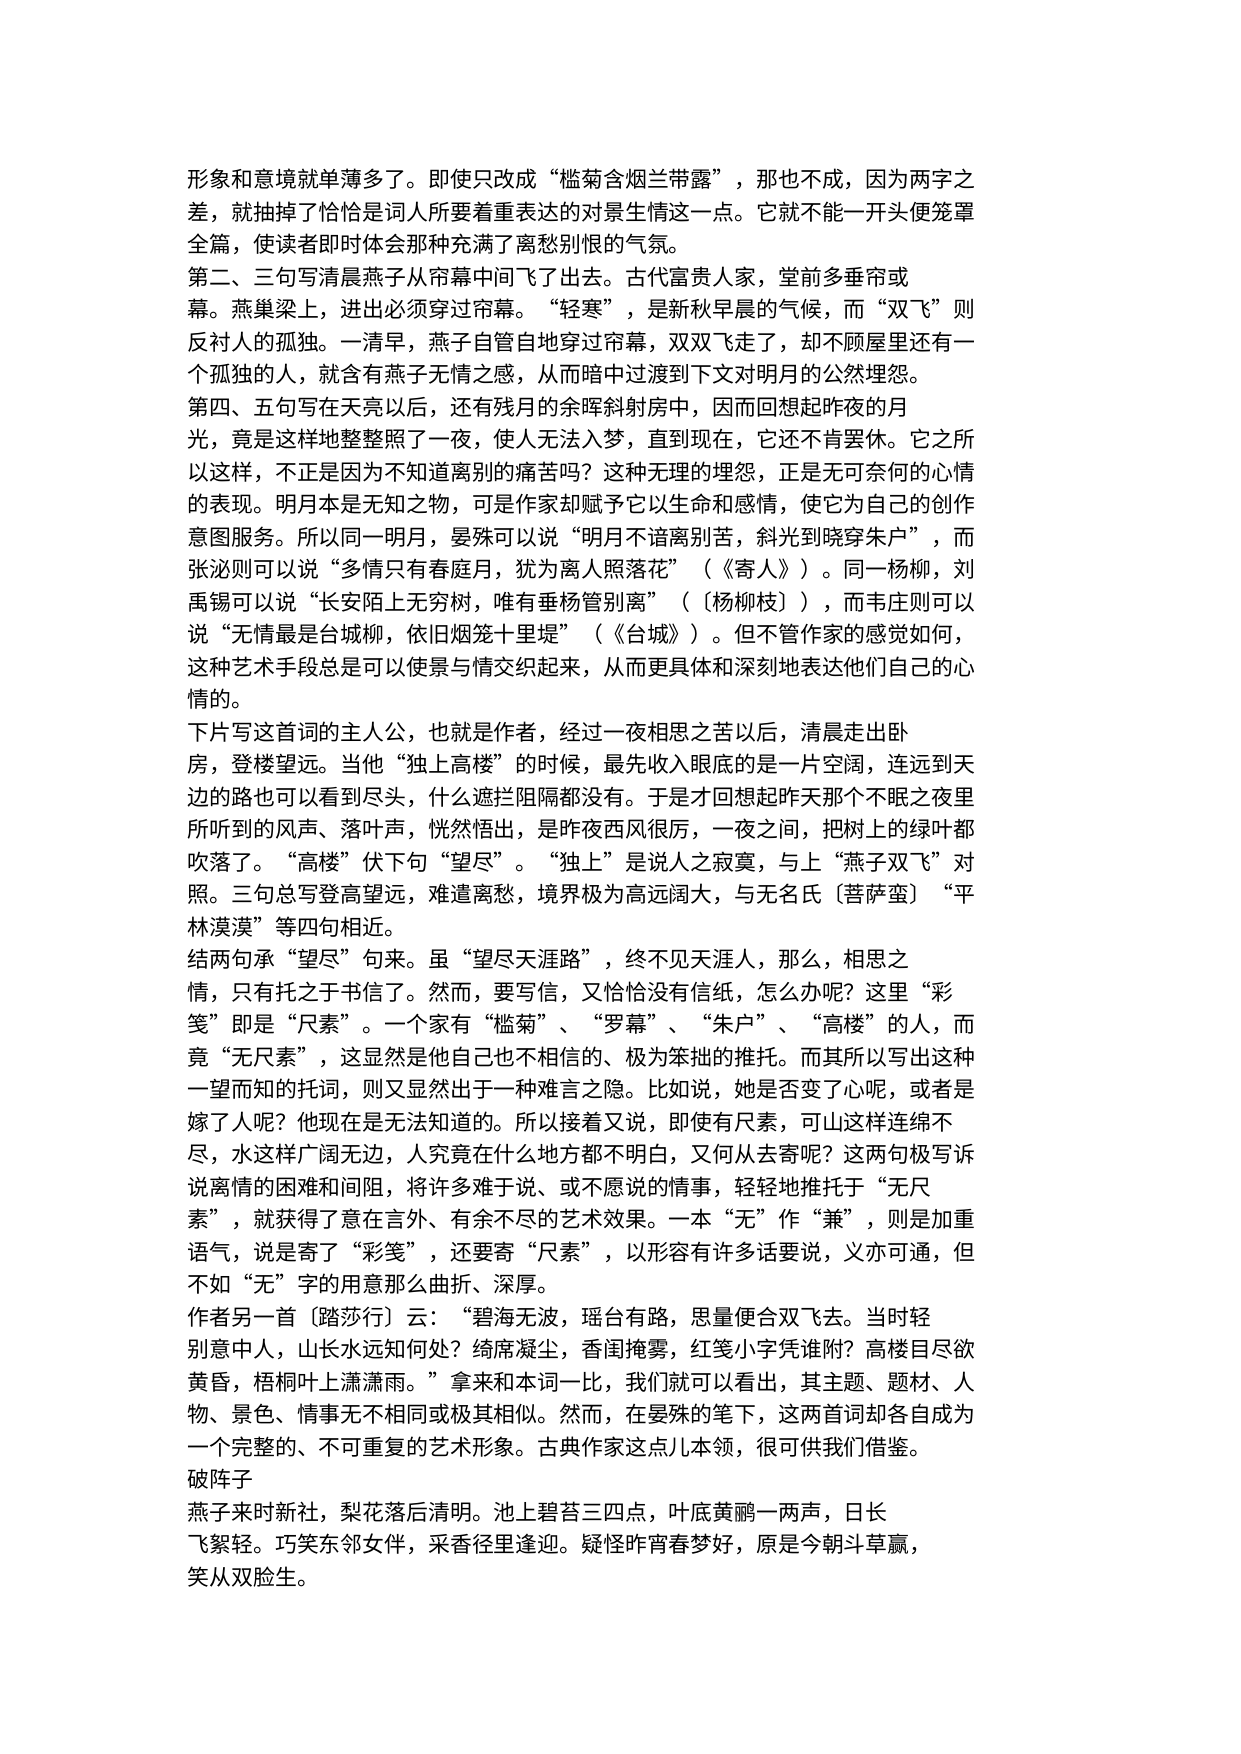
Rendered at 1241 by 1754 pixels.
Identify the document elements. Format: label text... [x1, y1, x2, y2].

text 幕。燕巢梁上，进出必须穿过帘幕。“轻寒”，是新秋早晨的气候，而“双飞”则 [187, 292, 1053, 324]
text 形象和意境就单薄多了。即使只改成“槛菊含烟兰带露”，那也不成，因为两字之 [187, 162, 1053, 194]
text 一个完整的、不可重复的艺术形象。古典作家这点儿本领，很可供我们借鉴。 [187, 1429, 1053, 1462]
text 差，就抽掉了恰恰是词人所要着重表达的对景生情这一点。它就不能一开头便笼罩 [187, 194, 1053, 227]
text 边的路也可以看到尽头，什么遮拦阻隔都没有。于是才回想起昨天那个不眠之夜里 [187, 779, 1053, 812]
text 燕子来时新社，梨花落后清明。池上碧苔三四点，叶底黄鹂一两声，日长 [187, 1494, 1053, 1527]
text 不如“无”字的用意那么曲折、深厚。 [187, 1267, 1053, 1299]
text 别意中人，山长水远知何处？绮席凝尘，香闺掩雾，红笺小字凭谁附？高楼目尽欲 [187, 1332, 1053, 1364]
text 破阵子 [187, 1462, 1053, 1494]
text 第二、三句写清晨燕子从帘幕中间飞了出去。古代富贵人家，堂前多垂帘或 [187, 259, 1053, 292]
text 竟“无尺素”，这显然是他自己也不相信的、极为笨拙的推托。而其所以写出这种 [187, 1039, 1053, 1072]
text 情，只有托之于书信了。然而，要写信，又恰恰没有信纸，怎么办呢？这里“彩 [187, 974, 1053, 1007]
text 所听到的风声、落叶声，恍然悟出，是昨夜西风很厉，一夜之间，把树上的绿叶都 [187, 812, 1053, 844]
text 反衬人的孤独。一清早，燕子自管自地穿过帘幕，双双飞走了，却不顾屋里还有一 [187, 324, 1053, 357]
text 语气，说是寄了“彩笺”，还要寄“尺素”，以形容有许多话要说，义亦可通，但 [187, 1234, 1053, 1267]
text 张泌则可以说“多情只有春庭月，犹为离人照落花”（《寄人》）。同一杨柳，刘 [187, 552, 1053, 584]
text 林漠漠”等四句相近。 [187, 909, 1053, 942]
text 这种艺术手段总是可以使景与情交织起来，从而更具体和深刻地表达他们自己的心 [187, 649, 1053, 682]
text 一望而知的托词，则又显然出于一种难言之隐。比如说，她是否变了心呢，或者是 [187, 1072, 1053, 1104]
text 物、景色、情事无不相同或极其相似。然而，在晏殊的笔下，这两首词却各自成为 [187, 1397, 1053, 1429]
text 笺”即是“尺素”。一个家有“槛菊”、“罗幕”、“朱户”、“高楼”的人，而 [187, 1007, 1053, 1039]
text 黄昏，梧桐叶上潇潇雨。”拿来和本词一比，我们就可以看出，其主题、题材、人 [187, 1364, 1053, 1397]
text 以这样，不正是因为不知道离别的痛苦吗？这种无理的埋怨，正是无可奈何的心情 [187, 454, 1053, 487]
text 光，竟是这样地整整照了一夜，使人无法入梦，直到现在，它还不肯罢休。它之所 [187, 422, 1053, 454]
text 禹锡可以说“长安陌上无穷树，唯有垂杨管别离”（〔杨柳枝〕），而韦庄则可以 [187, 584, 1053, 617]
text 说离情的困难和间阻，将许多难于说、或不愿说的情事，轻轻地推托于“无尺 [187, 1169, 1053, 1202]
text 下片写这首词的主人公，也就是作者，经过一夜相思之苦以后，清晨走出卧 [187, 714, 1053, 747]
text 个孤独的人，就含有燕子无情之感，从而暗中过渡到下文对明月的公然埋怨。 [187, 357, 1053, 389]
text 照。三句总写登高望远，难遣离愁，境界极为高远阔大，与无名氏〔菩萨蛮〕“平 [187, 877, 1053, 909]
text 结两句承“望尽”句来。虽“望尽天涯路”，终不见天涯人，那么，相思之 [187, 942, 1053, 974]
text 素”，就获得了意在言外、有余不尽的艺术效果。一本“无”作“兼”，则是加重 [187, 1202, 1053, 1234]
text 说“无情最是台城柳，依旧烟笼十里堤”（《台城》）。但不管作家的感觉如何， [187, 617, 1053, 649]
text 意图服务。所以同一明月，晏殊可以说“明月不谙离别苦，斜光到晓穿朱户”，而 [187, 519, 1053, 552]
text 全篇，使读者即时体会那种充满了离愁别恨的气氛。 [187, 227, 1053, 259]
text 吹落了。“高楼”伏下句“望尽”。“独上”是说人之寂寞，与上“燕子双飞”对 [187, 844, 1053, 877]
text 尽，水这样广阔无边，人究竟在什么地方都不明白，又何从去寄呢？这两句极写诉 [187, 1137, 1053, 1169]
text 房，登楼望远。当他“独上高楼”的时候，最先收入眼底的是一片空阔，连远到天 [187, 747, 1053, 779]
text 嫁了人呢？他现在是无法知道的。所以接着又说，即使有尺素，可山这样连绵不 [187, 1104, 1053, 1137]
text 的表现。明月本是无知之物，可是作家却赋予它以生命和感情，使它为自己的创作 [187, 487, 1053, 519]
text 情的。 [187, 682, 1053, 714]
text 第四、五句写在天亮以后，还有残月的余晖斜射房中，因而回想起昨夜的月 [187, 389, 1053, 422]
text 笑从双脸生。 [187, 1559, 1053, 1592]
text 作者另一首〔踏莎行〕云：“碧海无波，瑶台有路，思量便合双飞去。当时轻 [187, 1299, 1053, 1332]
text 飞絮轻。巧笑东邻女伴，采香径里逢迎。疑怪昨宵春梦好，原是今朝斗草赢， [187, 1527, 1053, 1559]
